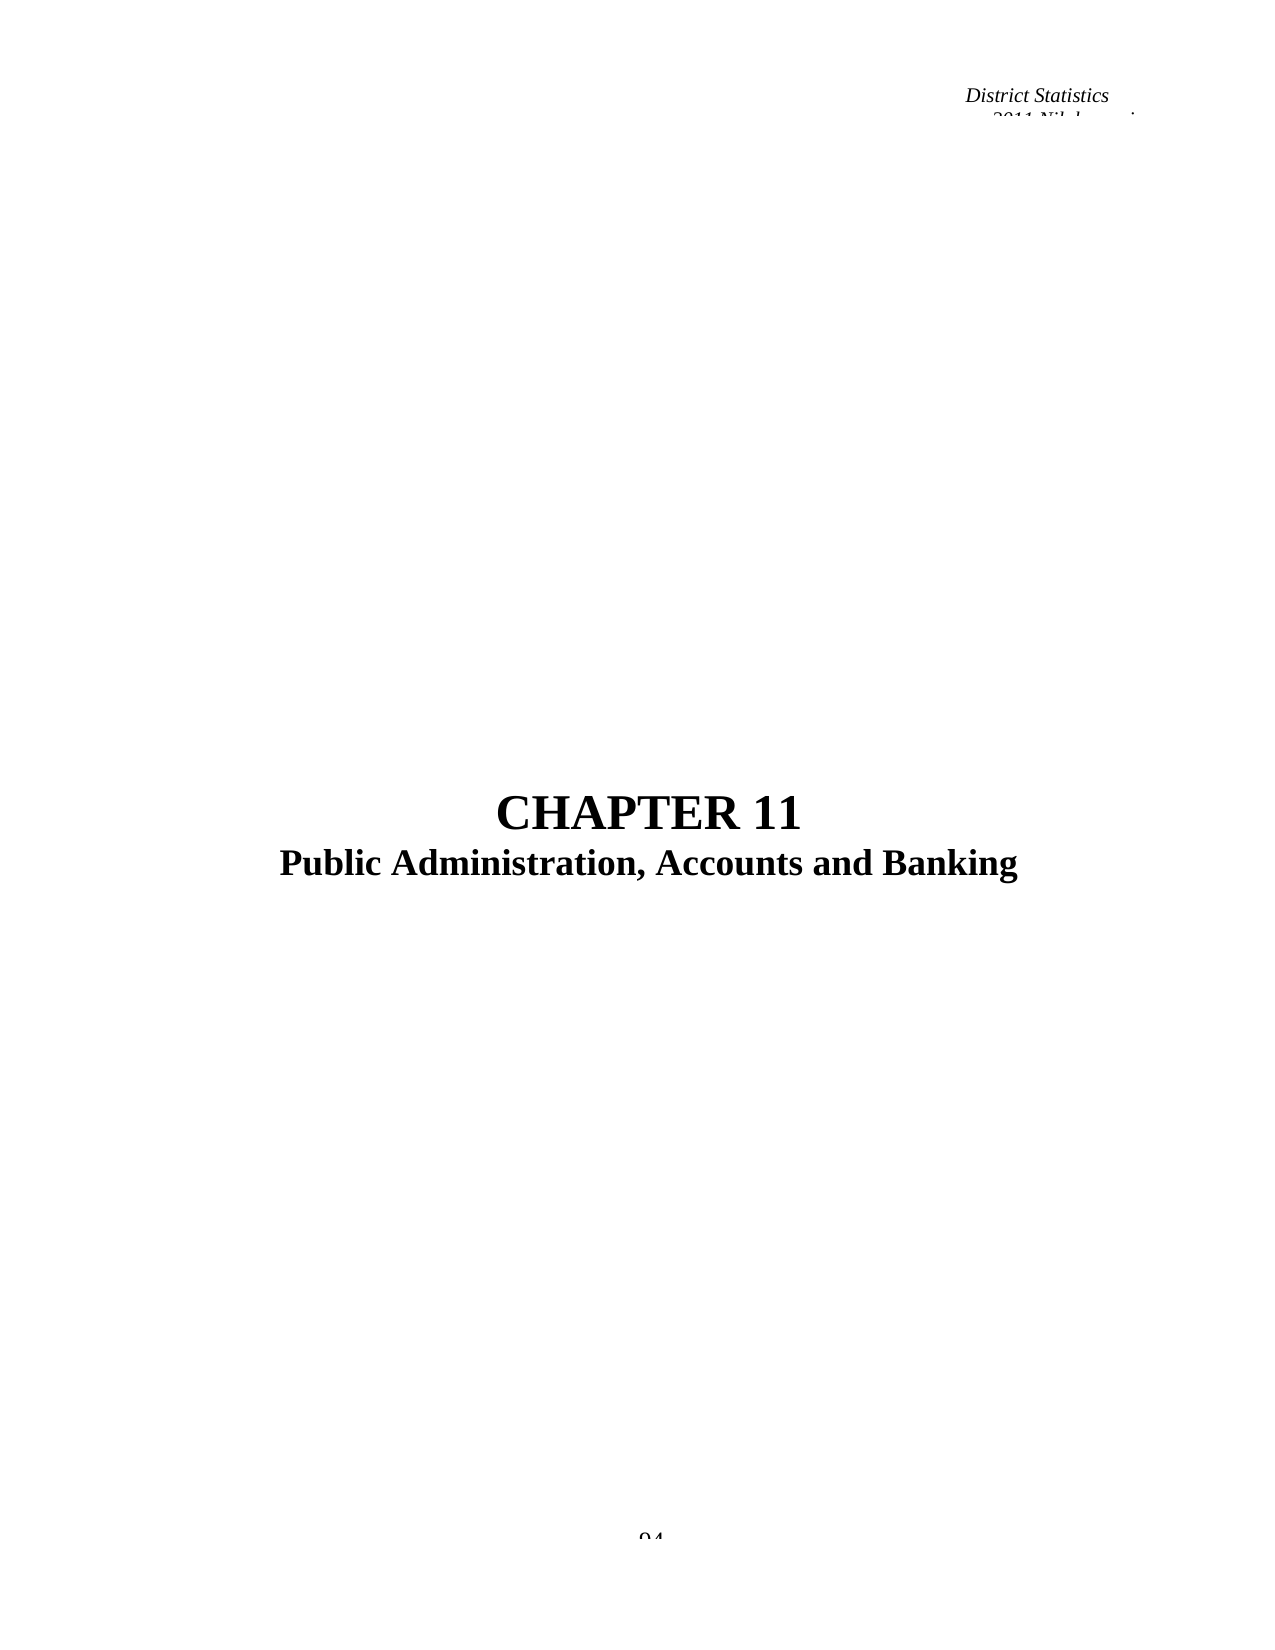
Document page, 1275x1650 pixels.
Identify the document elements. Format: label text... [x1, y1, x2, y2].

subtitle CHAPTER 11 [198, 784, 1100, 841]
subtitle Public Administration, Accounts and Banking [198, 841, 1100, 884]
